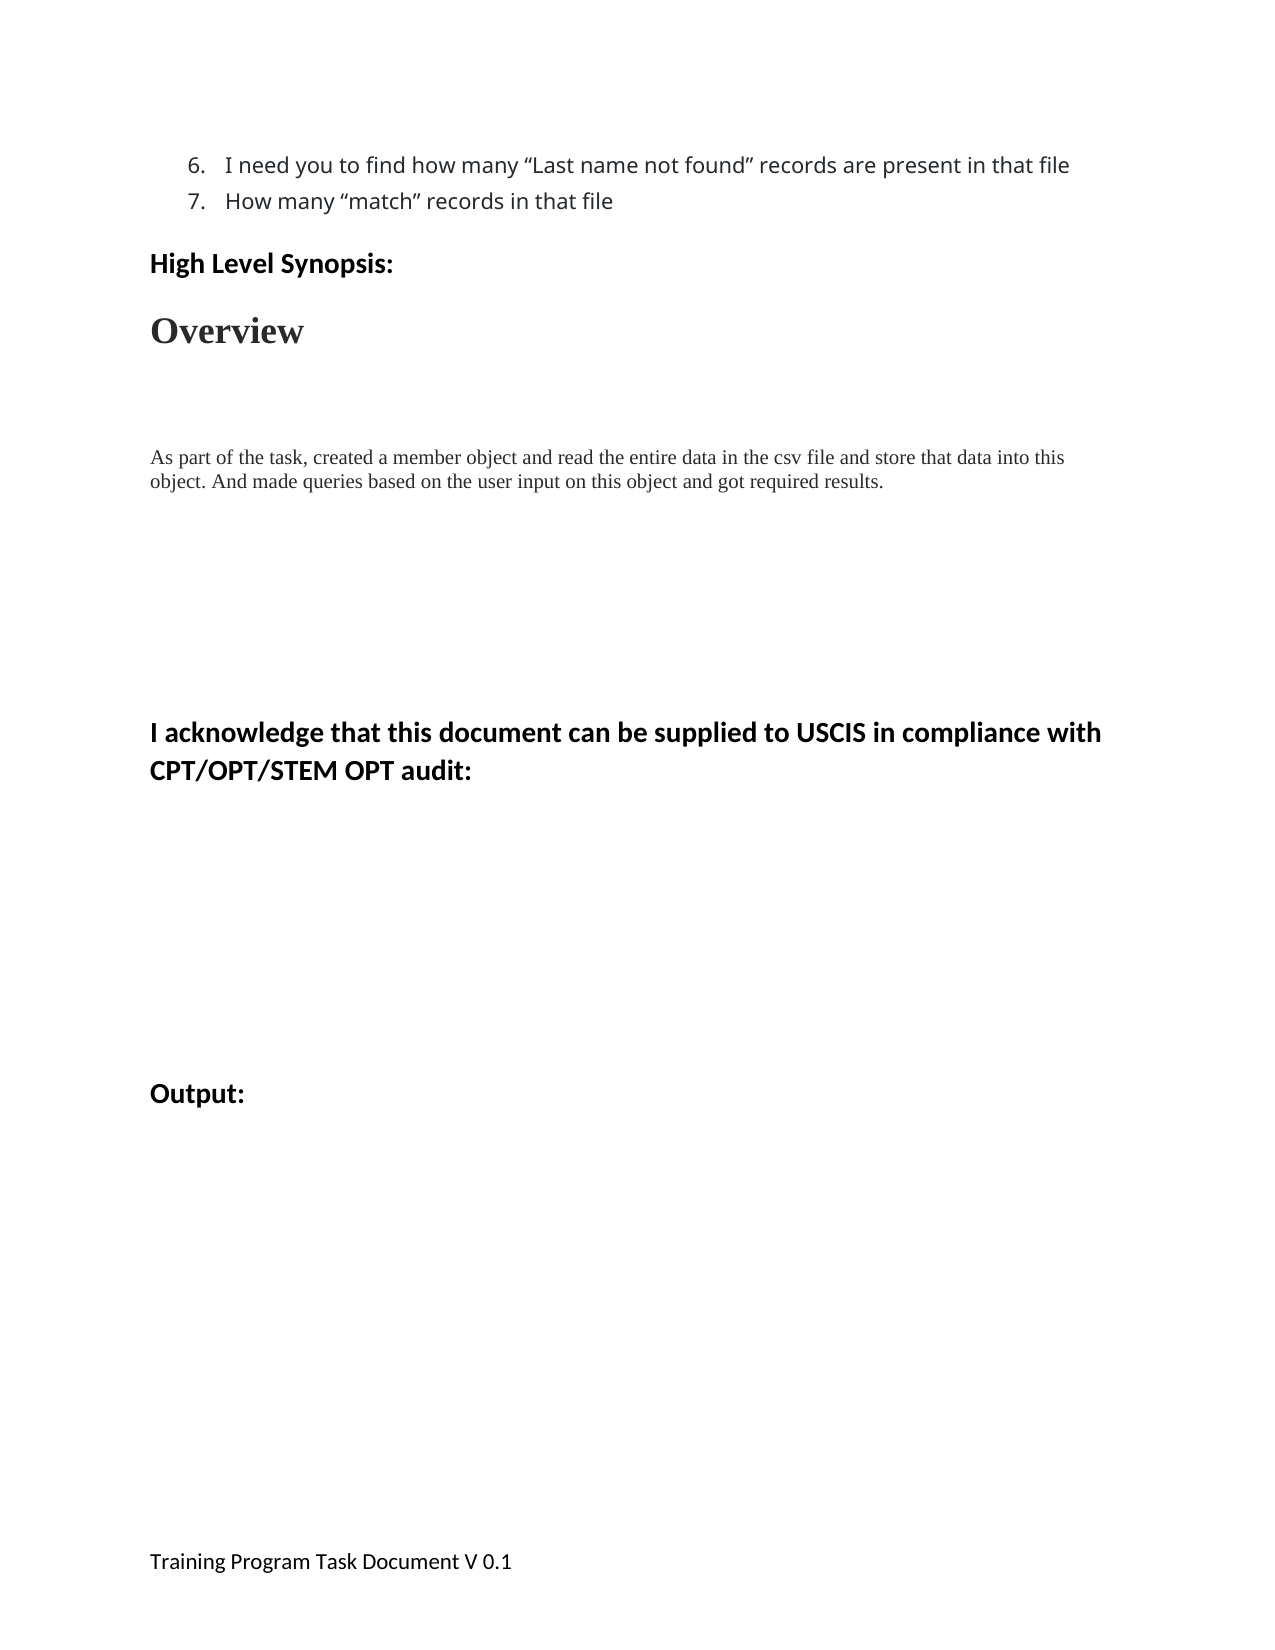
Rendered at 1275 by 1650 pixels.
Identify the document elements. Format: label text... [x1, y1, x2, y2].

text As part of the task, created a member object and read the entire data in the csv file and store that data into this object. And made queries based on the user input on this object and got required results. [150, 445, 1125, 493]
list How many “match” records in that file [187, 186, 1125, 216]
text I acknowledge that this document can be supplied to USCIS in compliance with CPT/OPT/STEM OPT audit: [150, 714, 1125, 788]
list I need you to find how many “Last name not found” records are present in that file [187, 150, 1125, 180]
text Output: [150, 1075, 1125, 1111]
text High Level Synopsis: [150, 245, 1125, 281]
text Overview [150, 308, 1125, 352]
